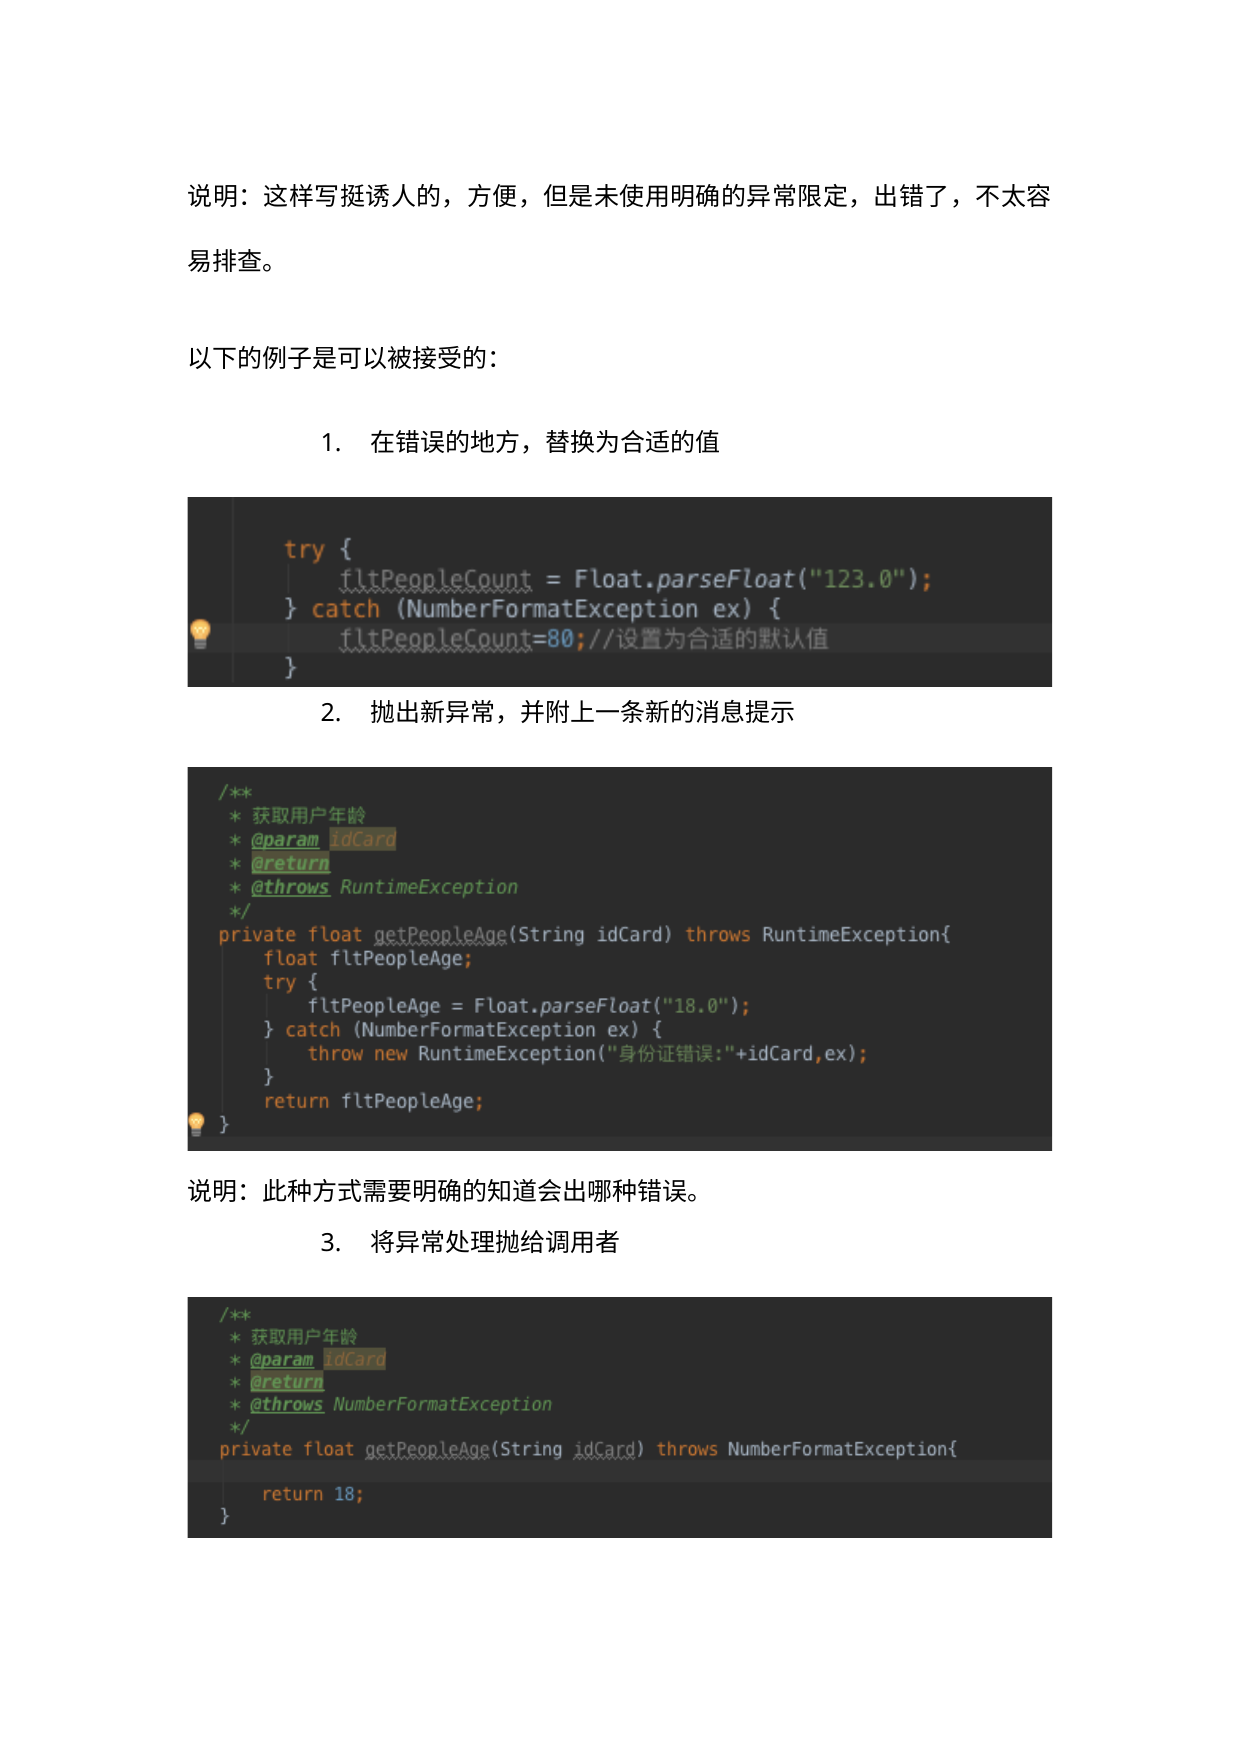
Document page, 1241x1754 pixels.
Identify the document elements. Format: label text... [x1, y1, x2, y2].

text 说明：此种方式需要明确的知道会出哪种错误。 [187, 1157, 1053, 1222]
picture [187, 497, 1053, 687]
list 在错误的地方，替换为合适的值 [320, 422, 1053, 458]
picture [187, 767, 1053, 1151]
list 将异常处理抛给调用者 [320, 1222, 1053, 1259]
text 以下的例子是可以被接受的： [187, 324, 1053, 389]
picture [187, 1297, 1053, 1538]
text 说明：这样写挺诱人的，方便，但是未使用明确的异常限定，出错了，不太容易排查。 [187, 162, 1053, 292]
list 抛出新异常，并附上一条新的消息提示 [320, 692, 1053, 728]
